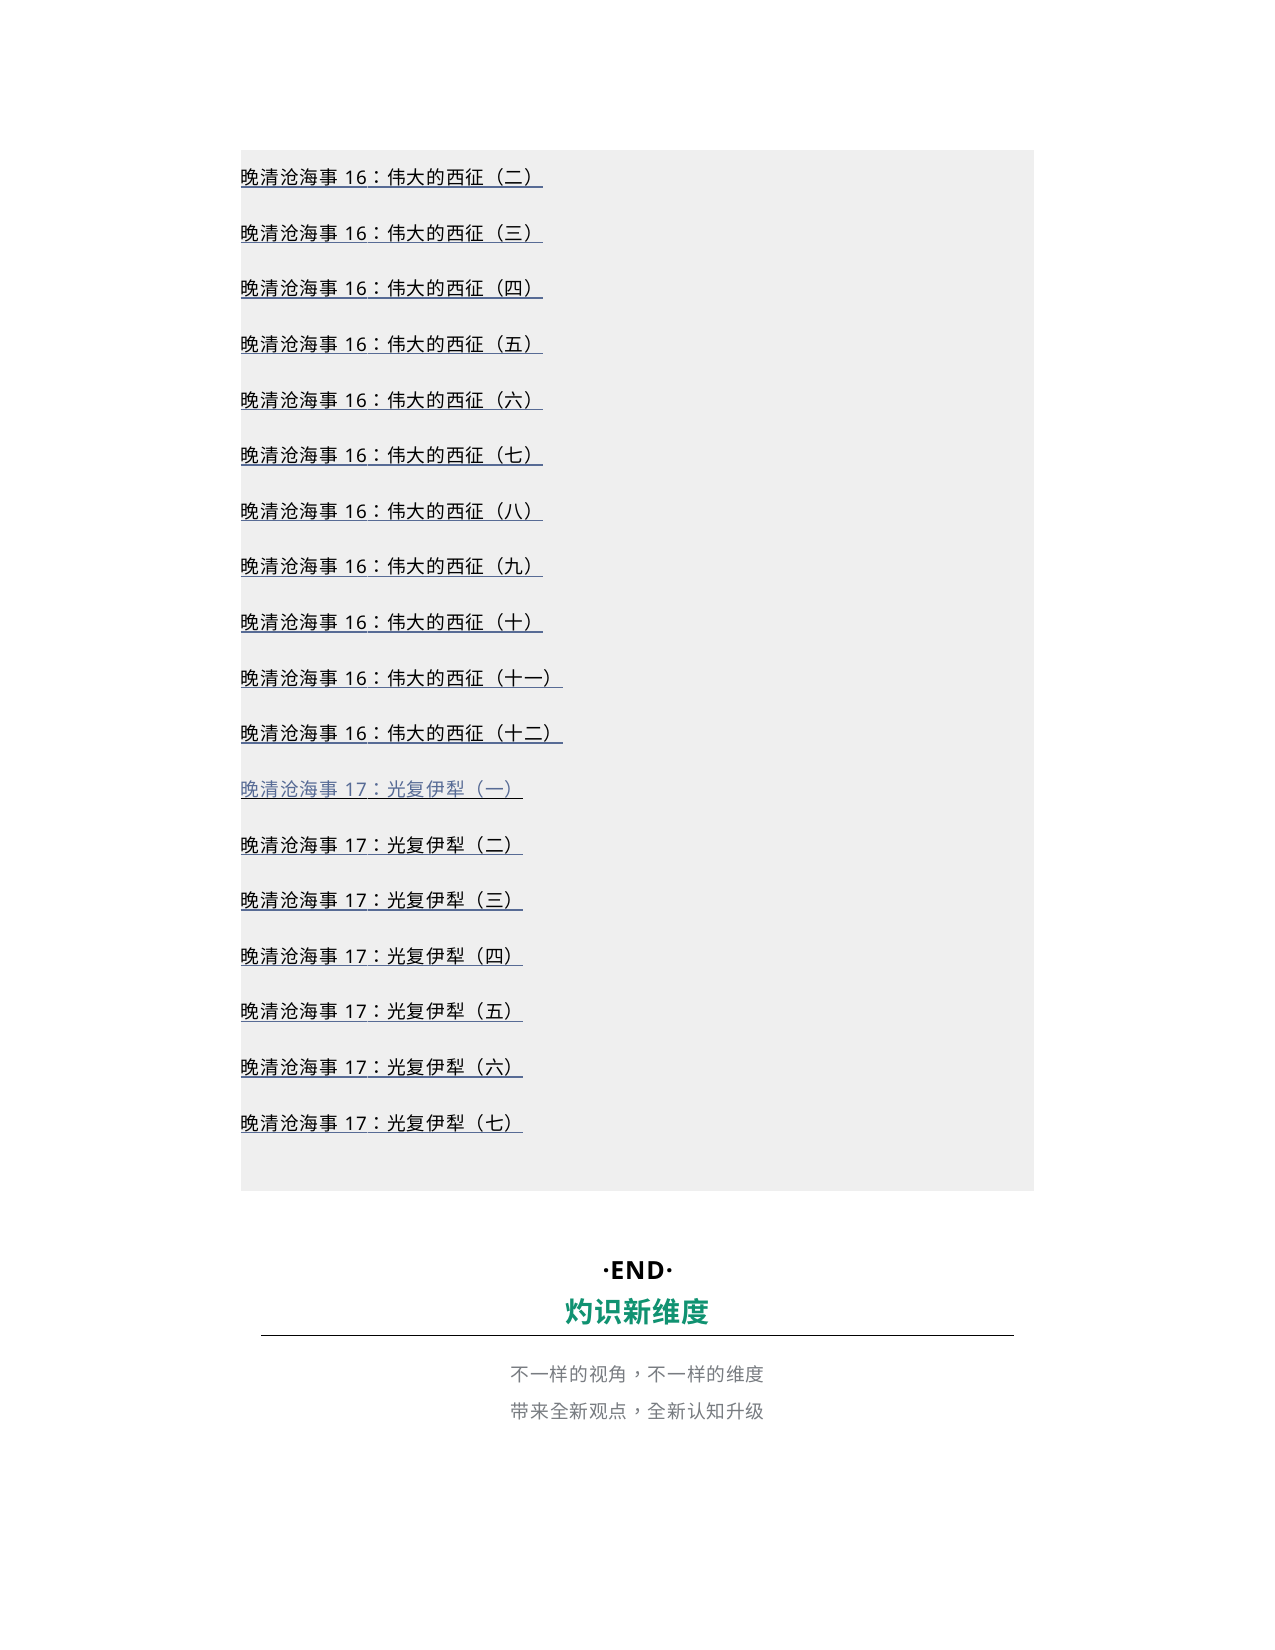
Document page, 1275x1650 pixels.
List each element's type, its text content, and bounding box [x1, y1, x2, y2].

text 晚清沧海事 16：伟大的西征（八） [241, 484, 1034, 524]
text 晚清沧海事 17：光复伊犁（六） [241, 1040, 1034, 1080]
text 灼识新维度 [261, 1287, 1014, 1335]
text 不一样的视角，不一样的维度 [250, 1349, 1025, 1386]
text 晚清沧海事 17：光复伊犁（七） [241, 1096, 1034, 1136]
text 晚清沧海事 16：伟大的西征（十二） [241, 706, 1034, 746]
text ·END· [225, 1247, 1050, 1287]
text 晚清沧海事 17：光复伊犁（一） [241, 762, 1034, 802]
text 晚清沧海事 16：伟大的西征（四） [241, 261, 1034, 301]
text 晚清沧海事 16：伟大的西征（二） [241, 150, 1034, 190]
text 晚清沧海事 16：伟大的西征（五） [241, 317, 1034, 357]
text 晚清沧海事 17：光复伊犁（二） [241, 817, 1034, 857]
text 晚清沧海事 16：伟大的西征（九） [241, 539, 1034, 579]
text 晚清沧海事 16：伟大的西征（三） [241, 206, 1034, 246]
text 晚清沧海事 17：光复伊犁（五） [241, 984, 1034, 1024]
text 晚清沧海事 16：伟大的西征（六） [241, 372, 1034, 412]
text 晚清沧海事 17：光复伊犁（三） [241, 873, 1034, 913]
text 带来全新观点，全新认知升级 [250, 1386, 1025, 1424]
text 晚清沧海事 16：伟大的西征（十） [241, 595, 1034, 635]
text 晚清沧海事 16：伟大的西征（十一） [241, 651, 1034, 691]
text 晚清沧海事 16：伟大的西征（七） [241, 428, 1034, 468]
text 晚清沧海事 17：光复伊犁（四） [241, 929, 1034, 969]
